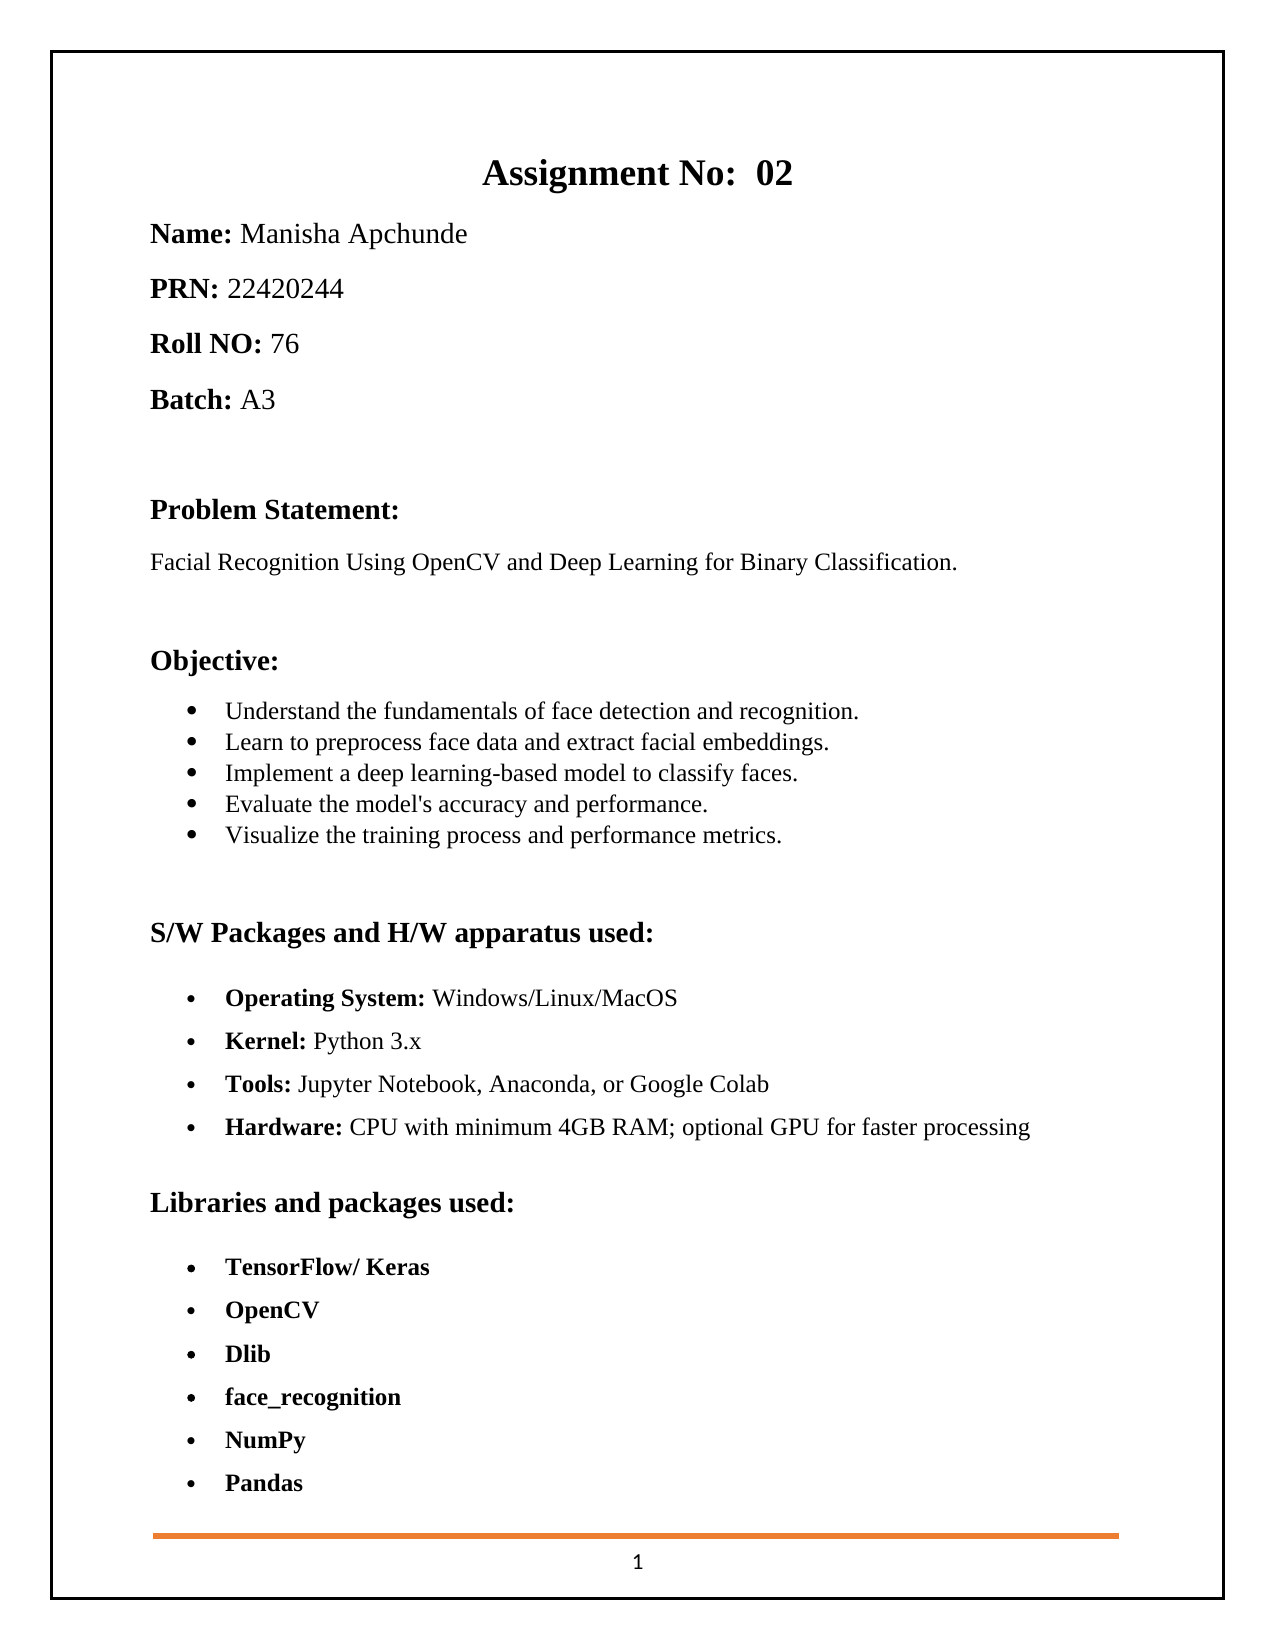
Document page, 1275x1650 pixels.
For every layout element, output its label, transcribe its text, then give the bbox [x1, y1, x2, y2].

list Pandas [187, 1468, 1125, 1497]
text PRN: 22420244 [150, 271, 1125, 305]
list Hardware: CPU with minimum 4GB RAM; optional GPU for faster processing [187, 1112, 1125, 1141]
text Facial Recognition Using OpenCV and Deep Learning for Binary Classification. [150, 547, 1125, 576]
text Roll NO: 76 [150, 327, 1125, 360]
list Dlib [187, 1339, 1125, 1367]
list Understand the fundamentals of face detection and recognition. [187, 696, 1125, 724]
text Assignment No: 02 [150, 150, 1125, 193]
list OpenCV [187, 1296, 1125, 1324]
list Visualize the training process and performance metrics. [187, 820, 1125, 849]
list face_recognition [187, 1382, 1125, 1411]
text Objective: [150, 643, 1125, 676]
text Problem Statement: [150, 492, 1125, 526]
text S/W Packages and H/W apparatus used: [150, 915, 1125, 949]
list Learn to preprocess face data and extract facial embeddings. [187, 727, 1125, 756]
list NumPy [187, 1425, 1125, 1454]
text Name: Manisha Apchunde [150, 216, 1125, 250]
list Implement a deep learning-based model to classify faces. [187, 758, 1125, 787]
list Kernel: Python 3.x [187, 1026, 1125, 1055]
list Tools: Jupyter Notebook, Anaconda, or Google Colab [187, 1069, 1125, 1098]
list Evaluate the model's accuracy and performance. [187, 789, 1125, 818]
list Operating System: Windows/Linux/MacOS [187, 983, 1125, 1012]
text Batch: A3 [150, 382, 1125, 415]
text Libraries and packages used: [150, 1185, 1125, 1218]
list TensorFlow/ Keras [187, 1252, 1125, 1281]
